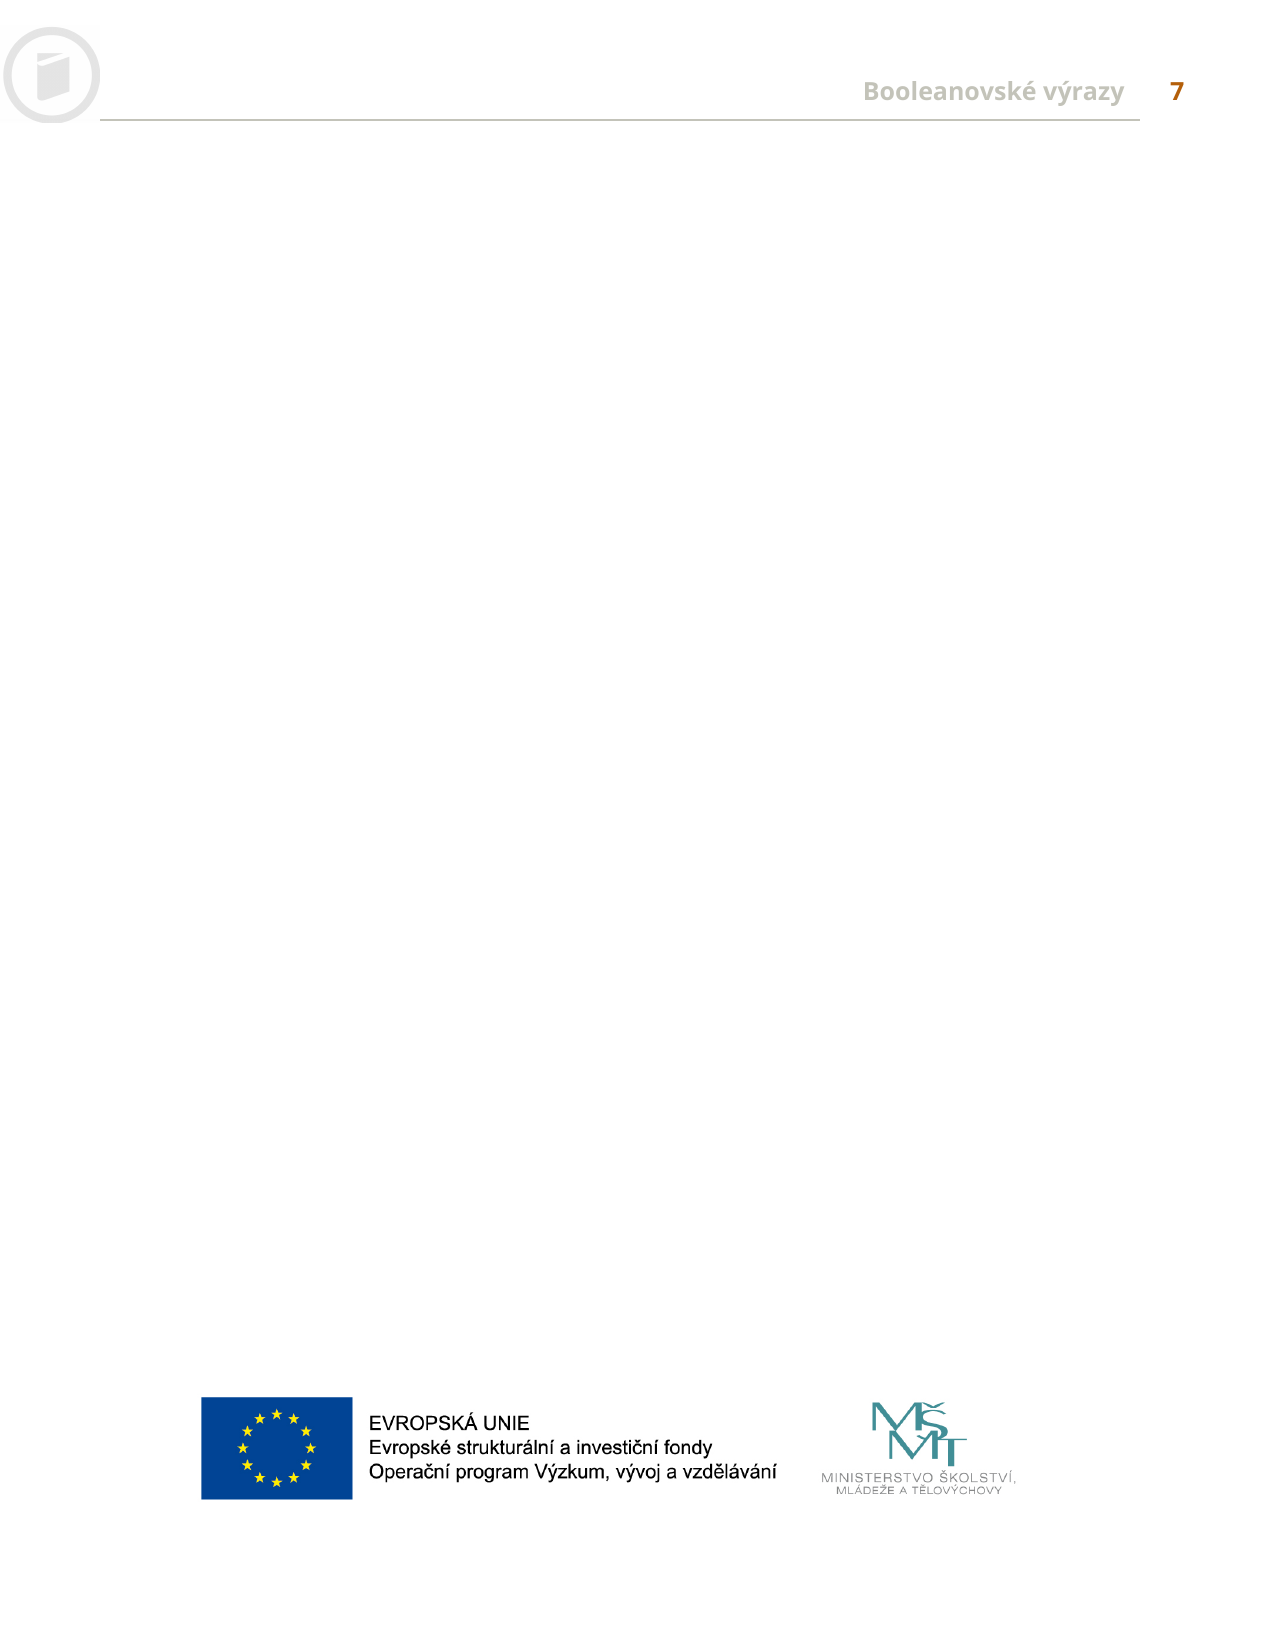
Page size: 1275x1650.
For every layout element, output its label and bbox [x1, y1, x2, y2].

picture [150, 1346, 1066, 1550]
